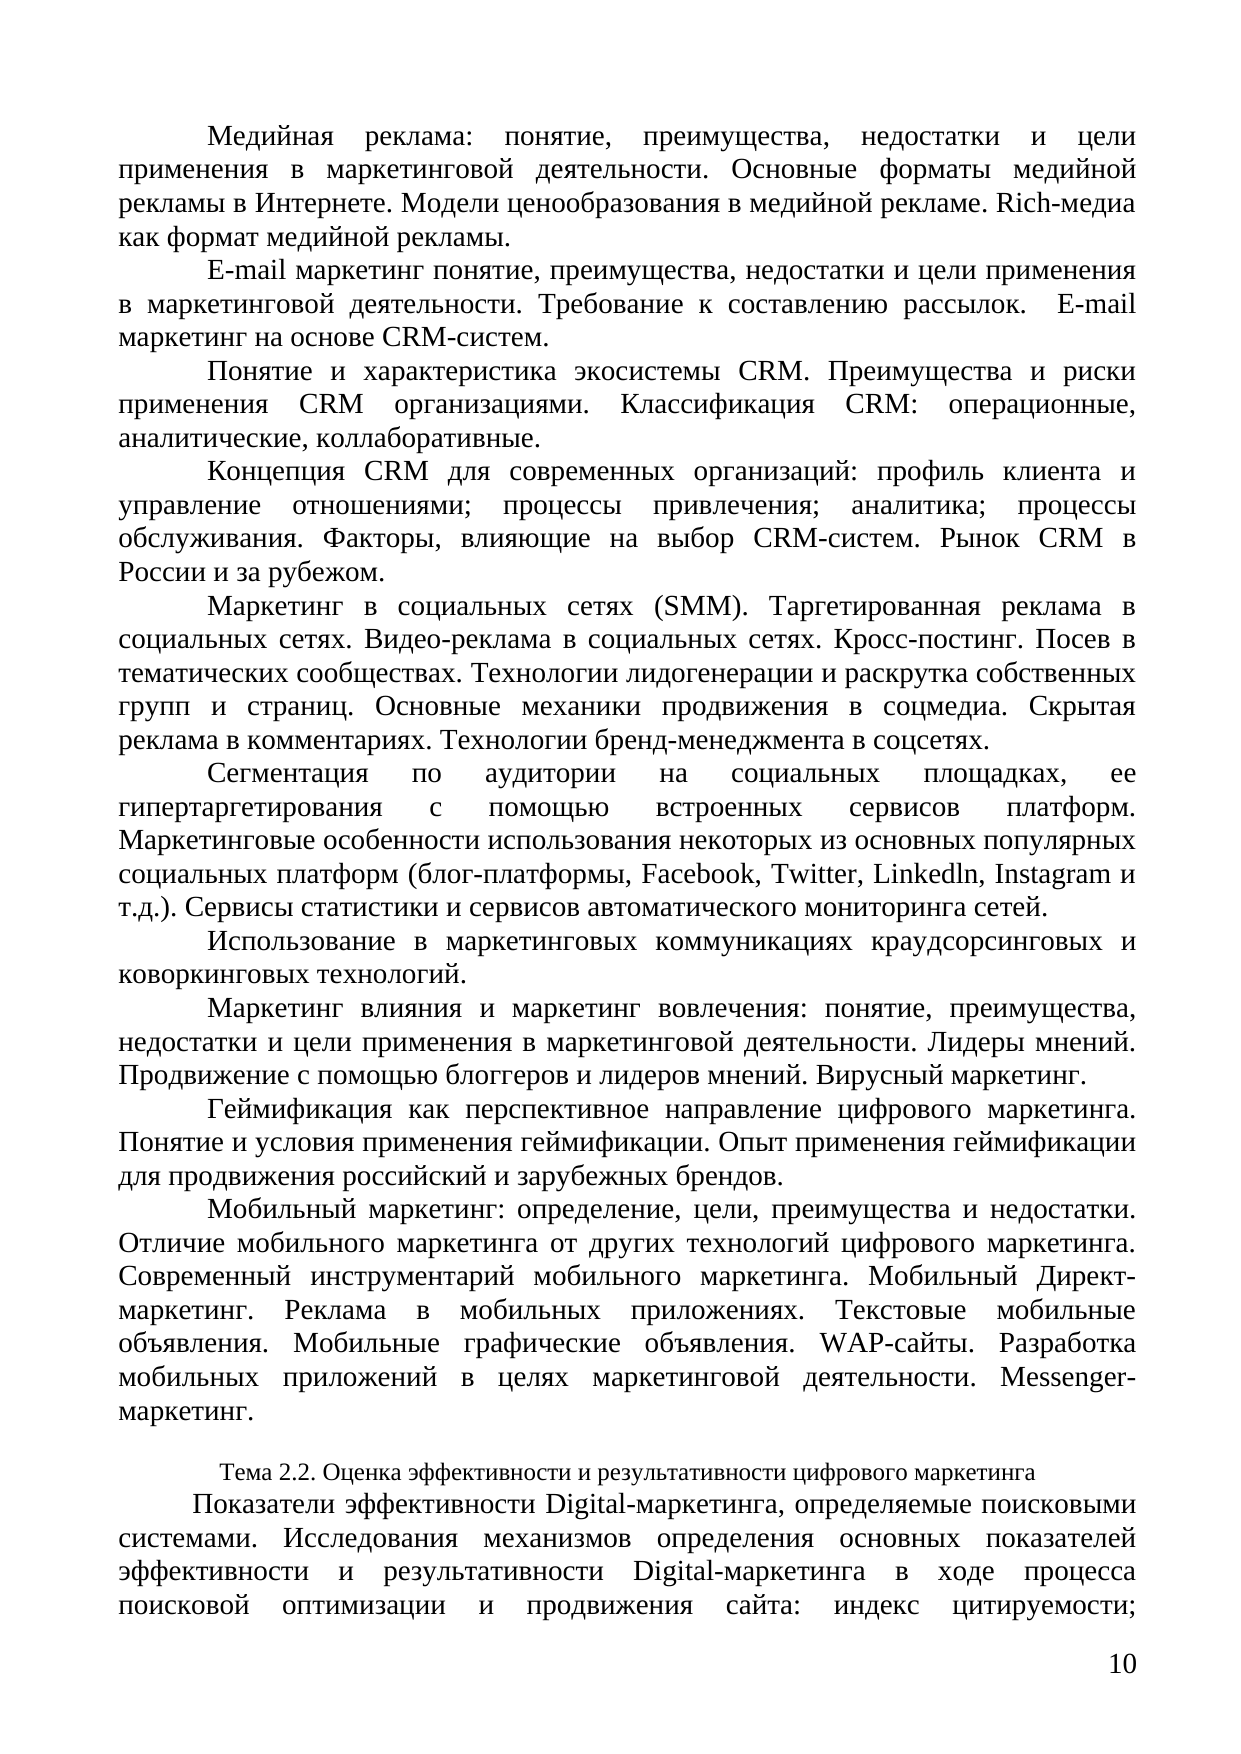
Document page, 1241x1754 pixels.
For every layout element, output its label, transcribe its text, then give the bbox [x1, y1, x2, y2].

text Маркетинг влияния и маркетинг вовлечения: понятие, преимущества, недостатки и цели применения в маркетинговой деятельности. Лидеры мнений. Продвижение с помощью блоггеров и лидеров мнений. Вирусный маркетинг. [118, 990, 1137, 1091]
text Использование в маркетинговых коммуникациях краудсорсинговых и коворкинговых технологий. [118, 923, 1137, 990]
subtitle Тема 2.2. Оценка эффективности и результативности цифрового маркетинга [118, 1457, 1137, 1486]
text Маркетинг в социальных сетях (SMM). Таргетированная реклама в социальных сетях. Видео-реклама в социальных сетях. Кросс-постинг. Посев в тематических сообществах. Технологии лидогенерации и раскрутка собственных групп и страниц. Основные механики продвижения в соцмедиа. Скрытая реклама в комментариях. Технологии бренд-менеджмента в соцсетях. [118, 588, 1137, 755]
text Сегментация по аудитории на социальных площадках, ее гипертаргетирования с помощью встроенных сервисов платформ. Маркетинговые особенности использования некоторых из основных популярных социальных платформ (блог-платформы, Facebook, Twitter, Linkedln, Instagram и т.д.). Сервисы статистики и сервисов автоматического мониторинга сетей. [118, 755, 1137, 923]
text Концепция CRM для современных организаций: профиль клиента и управление отношениями; процессы привлечения; аналитика; процессы обслуживания. Факторы, влияющие на выбор CRM-систем. Рынок CRM в России и за рубежом. [118, 453, 1137, 588]
text E-mail маркетинг понятие, преимущества, недостатки и цели применения в маркетинговой деятельности. Требование к составлению рассылок. E-mail маркетинг на основе CRM-систем. [118, 252, 1137, 353]
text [118, 1486, 1137, 1620]
text Понятие и характеристика экосистемы CRM. Преимущества и риски применения CRM организациями. Классификация CRM: операционные, аналитические, коллаборативные. [118, 353, 1137, 453]
text Медийная реклама: понятие, преимущества, недостатки и цели применения в маркетинговой деятельности. Основные форматы медийной рекламы в Интернете. Модели ценообразования в медийной рекламе. Rich-медиа как формат медийной рекламы. [118, 118, 1137, 252]
text Геймификация как перспективное направление цифрового маркетинга. Понятие и условия применения геймификации. Опыт применения геймификации для продвижения российский и зарубежных брендов. [118, 1091, 1137, 1191]
text Мобильный маркетинг: определение, цели, преимущества и недостатки. Отличие мобильного маркетинга от других технологий цифрового маркетинга. Современный инструментарий мобильного маркетинга. Мобильный Директ-маркетинг. Реклама в мобильных приложениях. Текстовые мобильные объявления. Мобильные графические объявления. WAP-сайты. Разработка мобильных приложений в целях маркетинговой деятельности. Messenger-маркетинг. [118, 1191, 1137, 1426]
